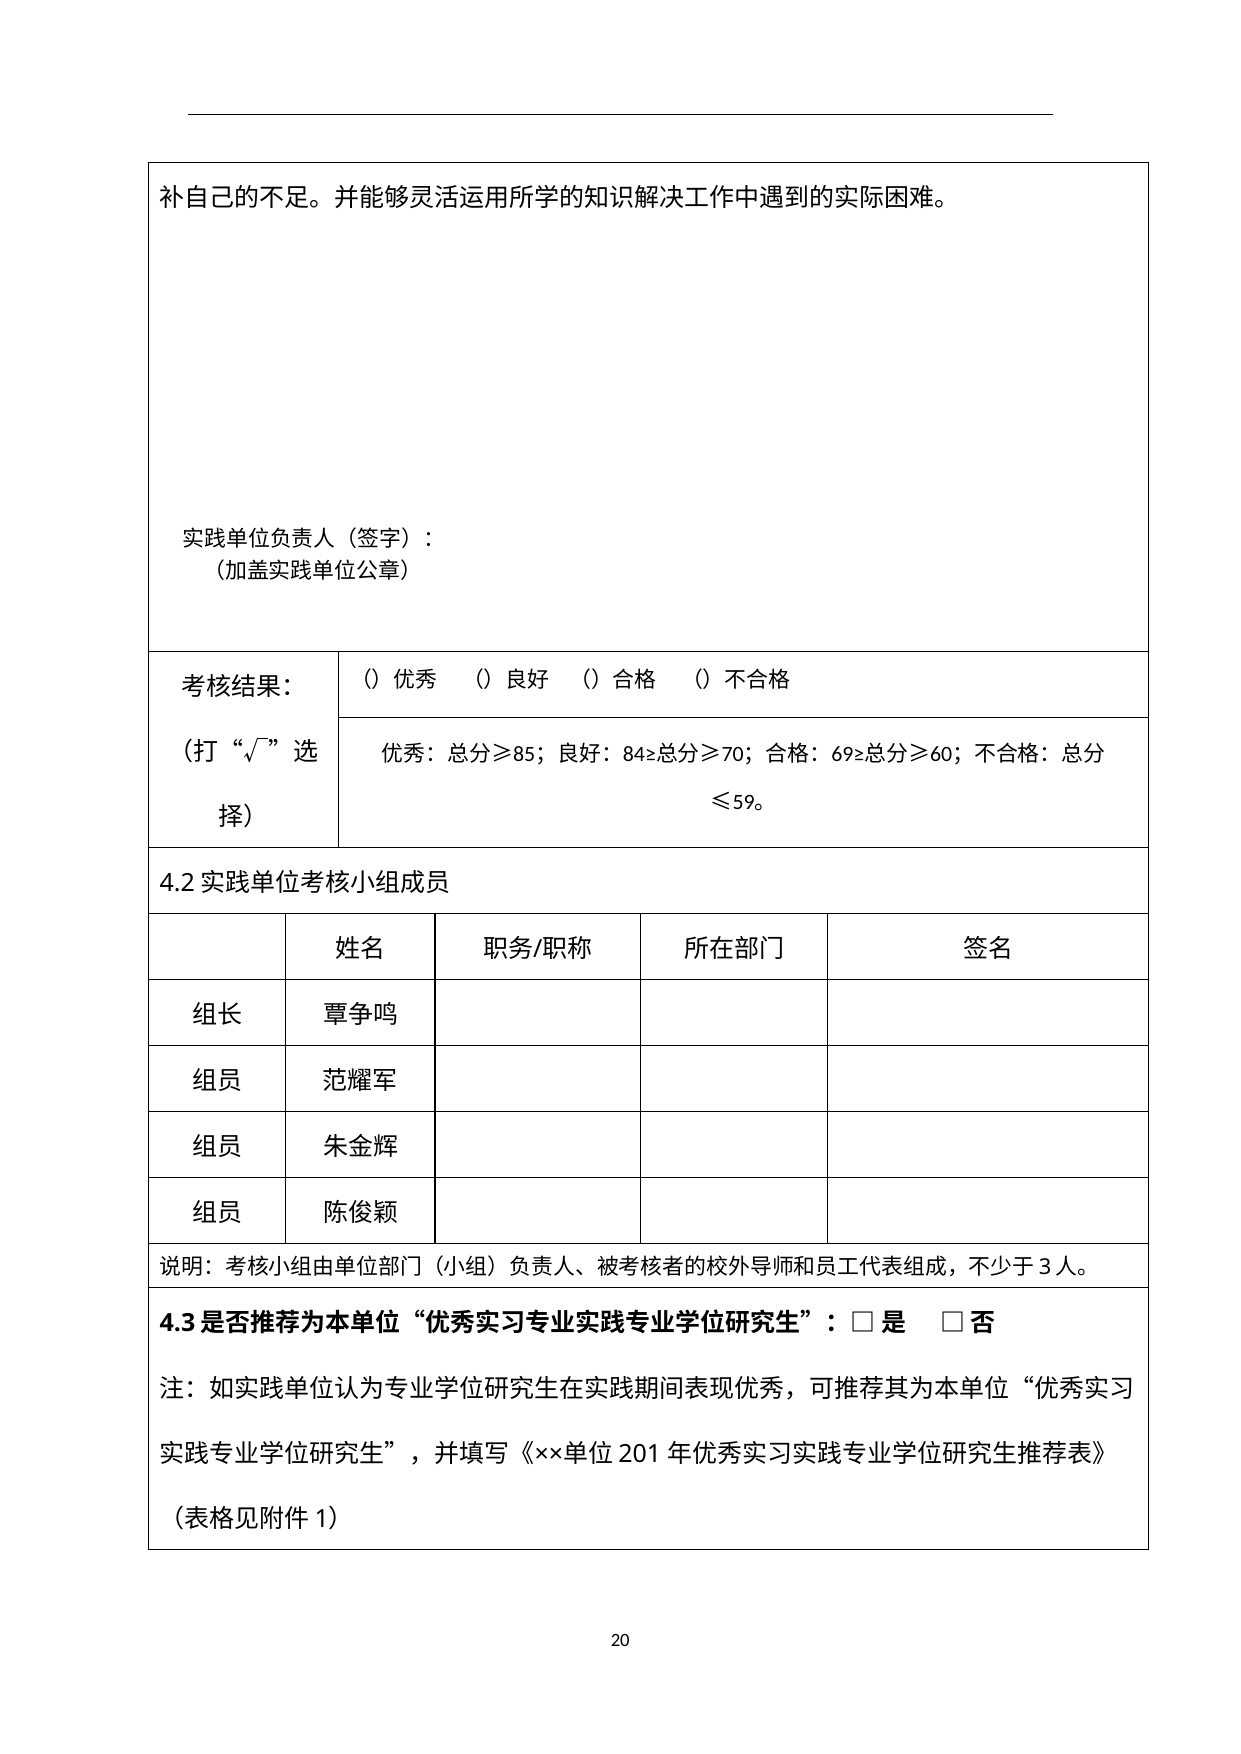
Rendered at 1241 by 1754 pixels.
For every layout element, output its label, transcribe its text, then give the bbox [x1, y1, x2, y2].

table_cell 组员 [149, 1112, 285, 1177]
table_cell [436, 980, 640, 1045]
table_cell 考核结果： （打“√”选择） [149, 652, 338, 847]
table_cell 职务/职称 [436, 914, 640, 979]
table_cell [641, 1112, 827, 1177]
table_cell [828, 1046, 1148, 1111]
table_cell [828, 1178, 1148, 1243]
table_cell 4.2实践单位考核小组成员 [149, 848, 1148, 913]
table_cell [436, 1112, 640, 1177]
table_cell 注：如实践单位认为专业学位研究生在实践期间表现优秀，可推荐其为本单位“优秀实习实践专业学位研究生”，并填写《××单位201 年优秀实习实践专业学位研究生推荐表》（表格见附件1） [149, 1354, 1148, 1549]
table_cell [149, 914, 285, 979]
table_cell 陈俊颖 [286, 1178, 434, 1243]
table_cell [436, 1046, 640, 1111]
table_cell 姓名 [286, 914, 434, 979]
table_cell 4.3是否推荐为本单位“优秀实习专业实践专业学位研究生”：□ 是 □ 否 [149, 1288, 1148, 1354]
table_cell 组长 [149, 980, 285, 1045]
table_cell 签名 [828, 914, 1148, 979]
table_cell [828, 980, 1148, 1045]
table_cell 范耀军 [286, 1046, 434, 1111]
table_cell 说明：考核小组由单位部门（小组）负责人、被考核者的校外导师和员工代表组成，不少于3人。 [149, 1244, 1148, 1287]
table_cell 朱金辉 [286, 1112, 434, 1177]
table_cell 所在部门 [641, 914, 827, 979]
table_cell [149, 163, 1148, 651]
table_cell [828, 1112, 1148, 1177]
table_cell [641, 1046, 827, 1111]
table_cell [641, 980, 827, 1045]
table_cell 组员 [149, 1046, 285, 1111]
table_cell （）优秀 （）良好 （）合格 （）不合格 [339, 652, 1148, 717]
table_cell 组员 [149, 1178, 285, 1243]
table_cell [436, 1178, 640, 1243]
table_cell [641, 1178, 827, 1243]
table_cell 覃争鸣 [286, 980, 434, 1045]
table_cell 优秀：总分≥85；良好：84≥总分≥70；合格：69≥总分≥60；不合格：总分≤59。 [339, 718, 1148, 847]
